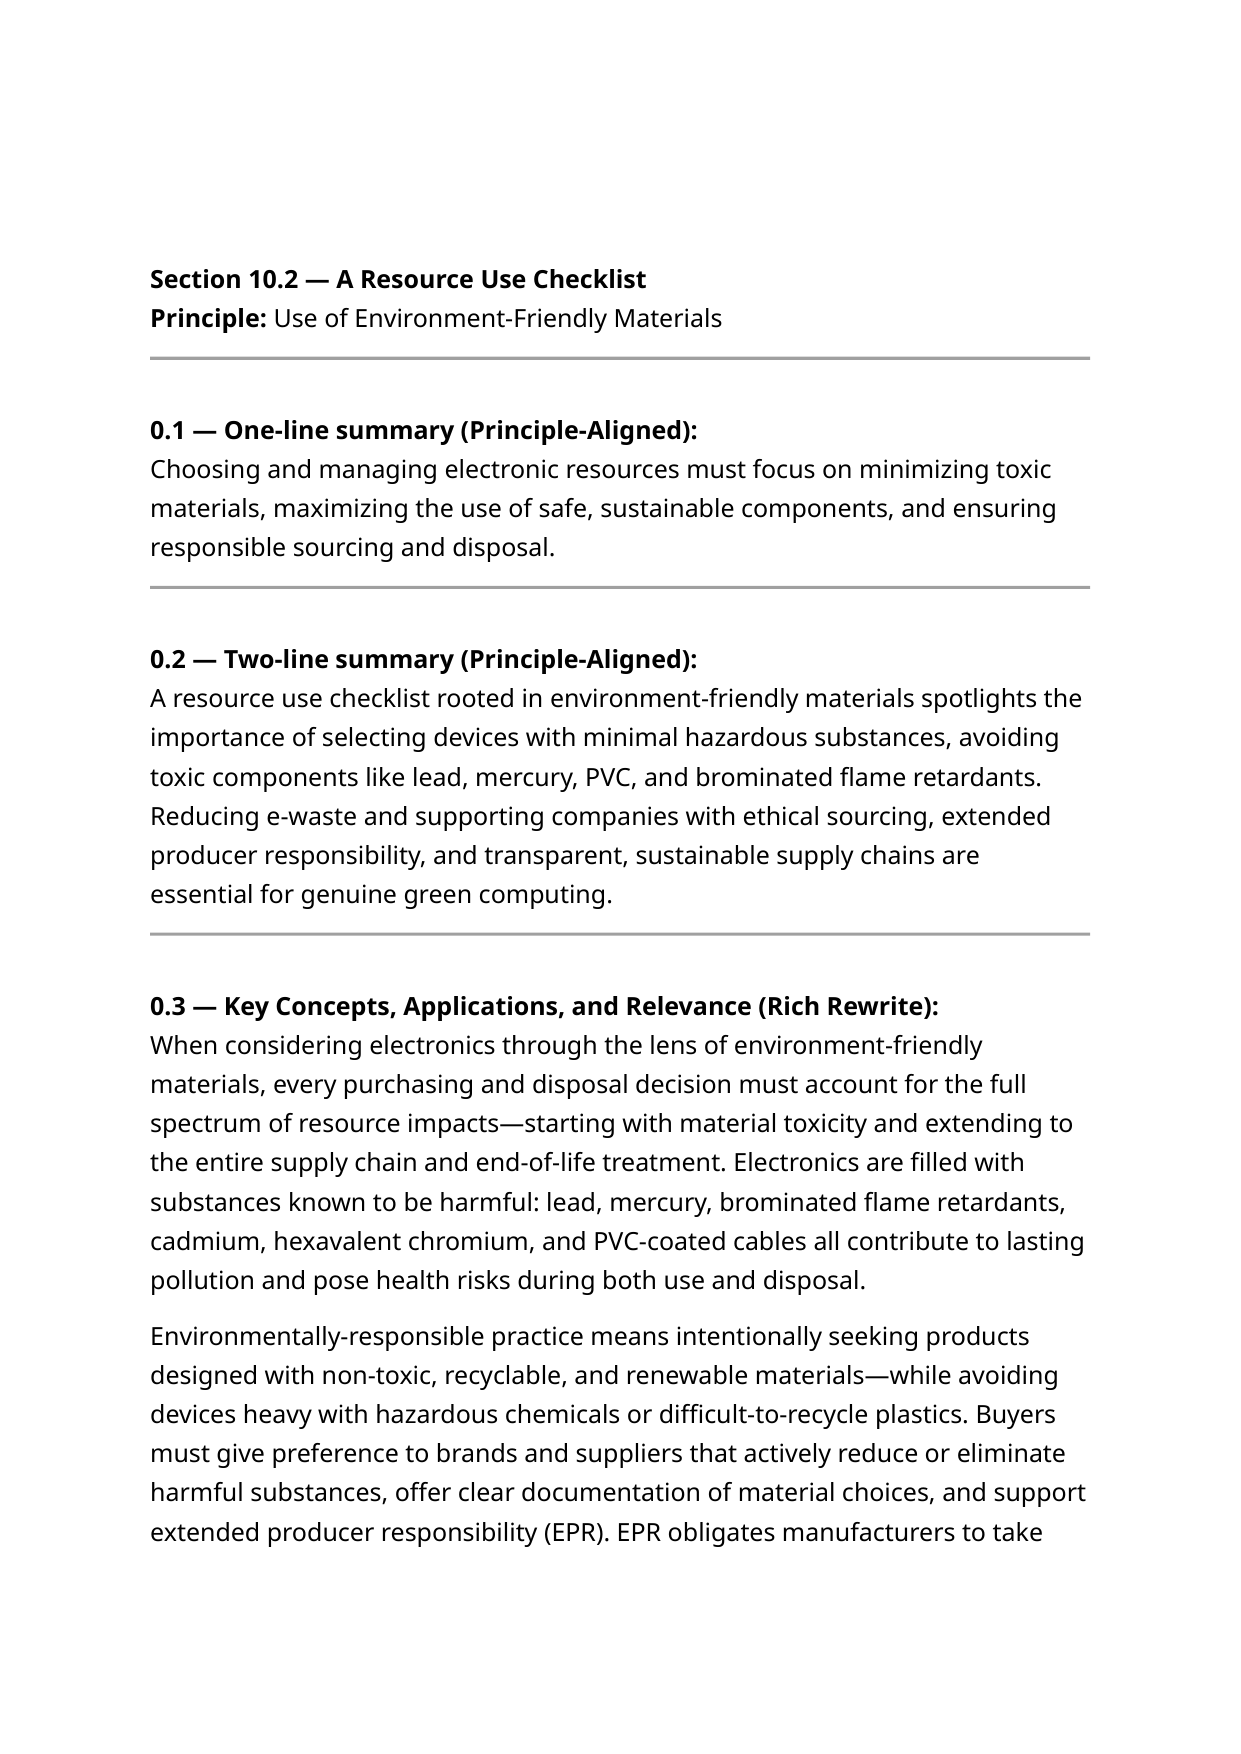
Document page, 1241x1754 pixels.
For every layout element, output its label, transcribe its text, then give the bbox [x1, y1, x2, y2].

text 0.3 — Key Concepts, Applications, and Relevance (Rich Rewrite): When considering electronics through the lens of environment-friendly materials, every purchasing and disposal decision must account for the full spectrum of resource impacts—starting with material toxicity and extending to the entire supply chain and end-of-life treatment. Electronics are filled with substances known to be harmful: lead, mercury, brominated flame retardants, cadmium, hexavalent chromium, and PVC-coated cables all contribute to lasting pollution and pose health risks during both use and disposal. [150, 988, 1090, 1297]
text Section 10.2 — A Resource Use Checklist Principle: Use of Environment-Friendly Materials [150, 262, 1090, 335]
text 0.2 — Two-line summary (Principle-Aligned): A resource use checklist rooted in environment-friendly materials spotlights the importance of selecting devices with minimal hazardous substances, avoiding toxic components like lead, mercury, PVC, and brominated flame retardants. Reducing e-waste and supporting companies with ethical sourcing, extended producer responsibility, and transparent, sustainable supply chains are essential for genuine green computing. [150, 642, 1090, 911]
text 0.1 — One-line summary (Principle-Aligned): Choosing and managing electronic resources must focus on minimizing toxic materials, maximizing the use of safe, sustainable components, and ensuring responsible sourcing and disposal. [150, 412, 1090, 564]
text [150, 1318, 1090, 1548]
